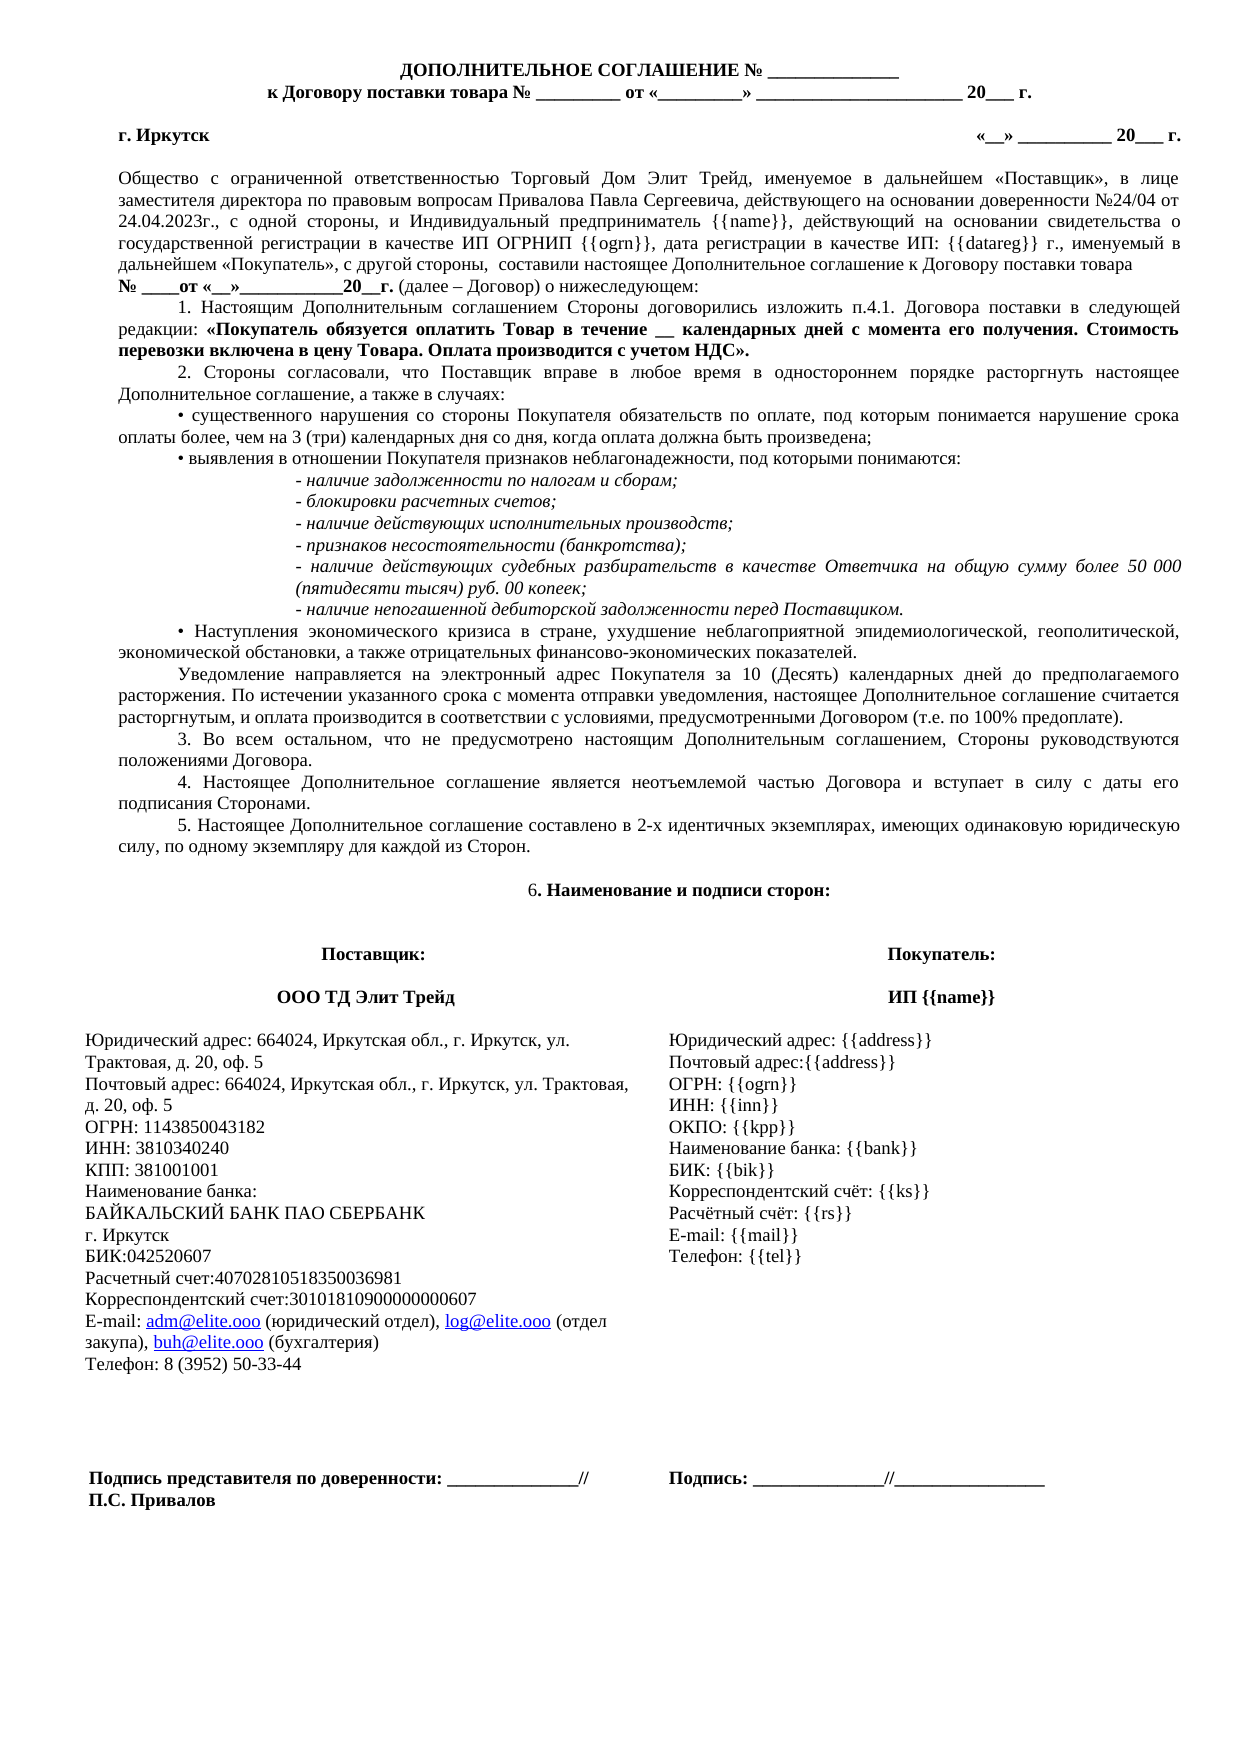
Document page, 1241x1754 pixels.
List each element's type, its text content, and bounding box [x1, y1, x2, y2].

list - наличие задолженности по налогам и сборам; [295, 469, 1181, 490]
table_header г. Иркутск [107, 124, 649, 145]
list - наличие непогашенной дебиторской задолженности перед Поставщиком. [295, 598, 1181, 620]
text Уведомление направляется на электронный адрес Покупателя за 10 (Десять) календарных дней до предполагаемого расторжения. По истечении указанного срока с момента отправки уведомления, настоящее Дополнительное соглашение считается расторгнутым, и оплата производится в соответствии с условиями, предусмотренными Договором (т.е. по 100% предоплате). [118, 663, 1181, 727]
list - признаков несостоятельности (банкротства); [295, 533, 1181, 555]
table_cell Подпись: ______________//________________ [658, 1467, 1226, 1510]
list • выявления в отношении Покупателя признаков неблагонадежности, под которыми понимаются: [118, 447, 1181, 469]
text • существенного нарушения со стороны Покупателя обязательств по оплате, под которым понимается нарушение срока оплаты более, чем на 3 (три) календарных дня со дня, когда оплата должна быть произведена; [118, 404, 1181, 447]
table_cell Подпись представителя по доверенности: ______________// П.С. Привалов [90, 1467, 657, 1510]
list - наличие действующих судебных разбирательств в качестве Ответчика на общую сумму более 50 000 (пятидесяти тысяч) руб. 00 копеек; [295, 555, 1181, 598]
table_header Покупатель: [658, 943, 1226, 986]
table_cell ООО ТД Элит Трейд Юридический адрес: 664024, Иркутская обл., г. Иркутск, ул. Трактовая, д. 20, оф. 5 Почтовый адрес: 664024, Иркутская обл., г. Иркутск, ул. Трактовая, д. 20, оф. 5 ОГРН: 1143850043182 ИНН: 3810340240 КПП: 381001001 Наименование банка: БАЙКАЛЬСКИЙ БАНК ПАО СБЕРБАНК г. Иркутск БИК:042520607 Расчетный счет:40702810518350036981 Корреспондентский счет:30101810900000000607 E-mail: adm@elite.ooo (юридический отдел), log@elite.ooo (отдел закупа), buh@elite.ooo (бухгалтерия) Телефон: 8 (3952) 50-33-44 [74, 986, 657, 1467]
text Общество с ограниченной ответственностью Торговый Дом Элит Трейд, именуемое в дальнейшем «Поставщик», в лице заместителя директора по правовым вопросам Привалова Павла Сергеевича, действующего на основании доверенности №24/04 от 24.04.2023г., с одной стороны, и Индивидуальный предприниматель {{name}}, действующий на основании свидетельства о государственной регистрации в качестве ИП ОГРНИП {{ogrn}}, дата регистрации в качестве ИП: {{datareg}} г., именуемый в дальнейшем «Покупатель», с другой стороны, составили настоящее Дополнительное соглашение к Договору поставки товара [118, 167, 1181, 275]
table_header Поставщик: [90, 943, 657, 986]
table_header «__» __________ 20___ г. [650, 124, 1192, 145]
text 2. Стороны согласовали, что Поставщик вправе в любое время в одностороннем порядке расторгнуть настоящее Дополнительное соглашение, а также в случаях: [118, 361, 1181, 404]
table_cell ИП {{name}} Юридический адрес: {{address}} Почтовый адрес:{{address}} ОГРН: {{ogrn}} ИНН: {{inn}} ОКПО: {{kpp}} Наименование банка: {{bank}} БИК: {{bik}} Корреспондентский счёт: {{ks}} Расчётный счёт: {{rs}} E-mail: {{mail}} Телефон: {{tel}} [658, 986, 1226, 1467]
text 4. Настоящее Дополнительное соглашение является неотъемлемой частью Договора и вступает в силу с даты его подписания Сторонами. [118, 771, 1181, 814]
list - блокировки расчетных счетов; [295, 490, 1181, 512]
text 1. Настоящим Дополнительным соглашением Стороны договорились изложить п.4.1. Договора поставки в следующей редакции: «Покупатель обязуется оплатить Товар в течение __ календарных дней с момента его получения. Стоимость перевозки включена в цену Товара. Оплата производится с учетом НДС». [118, 296, 1181, 361]
text № ____от «__»___________20__г. (далее – Договор) о нижеследующем: [118, 275, 1181, 296]
text 5. Настоящее Дополнительное соглашение составлено в 2-х идентичных экземплярах, имеющих одинаковую юридическую силу, по одному экземпляру для каждой из Сторон. [118, 814, 1181, 857]
text • Наступления экономического кризиса в стране, ухудшение неблагоприятной эпидемиологической, геополитической, экономической обстановки, а также отрицательных финансово-экономических показателей. [118, 620, 1181, 663]
list - наличие действующих исполнительных производств; [295, 512, 1181, 533]
text 3. Во всем остальном, что не предусмотрено настоящим Дополнительным соглашением, Стороны руководствуются положениями Договора. [118, 727, 1181, 771]
text к Договору поставки товара № _________ от «_________» ______________________ 20___ г. [118, 81, 1181, 102]
text 6. Наименование и подписи сторон: [118, 878, 1181, 900]
text ДОПОЛНИТЕЛЬНОЕ СОГЛАШЕНИЕ № ______________ [118, 59, 1181, 81]
